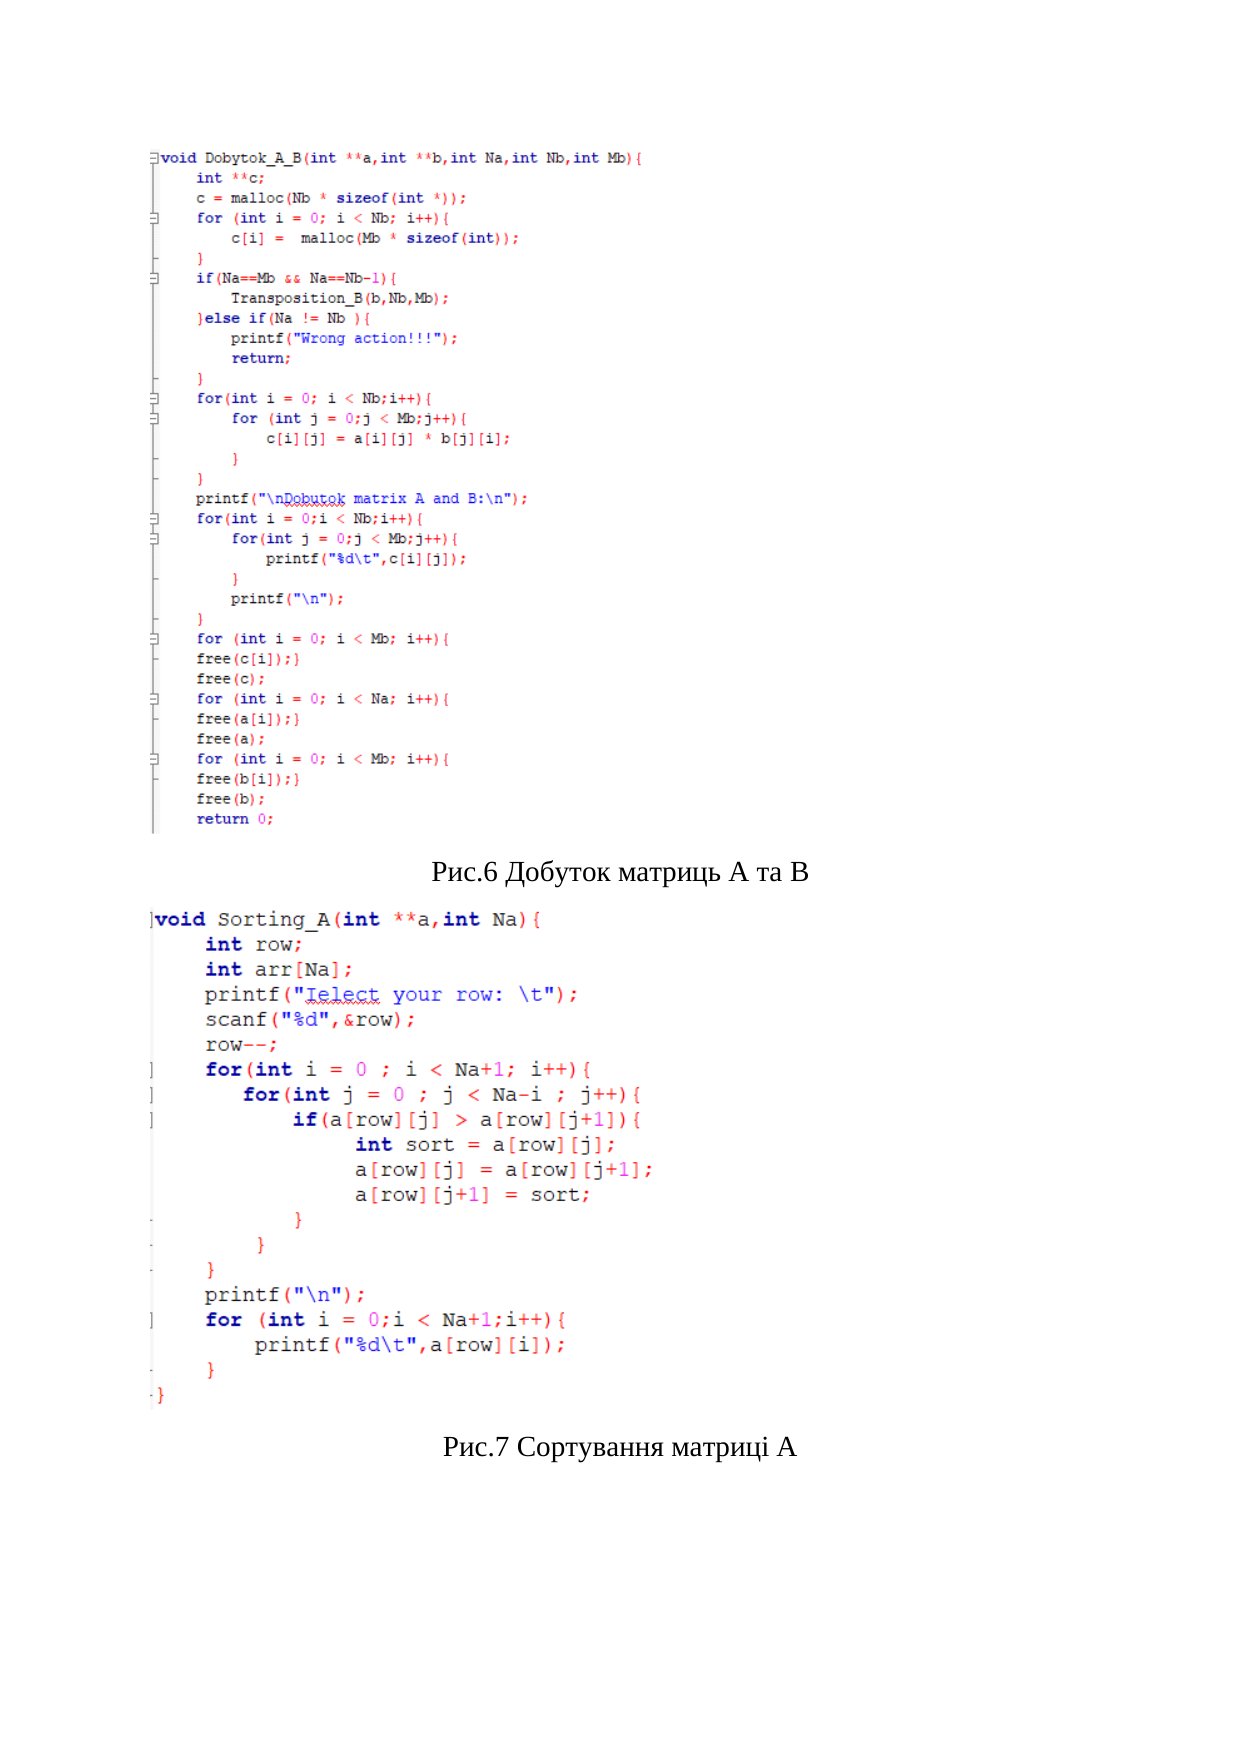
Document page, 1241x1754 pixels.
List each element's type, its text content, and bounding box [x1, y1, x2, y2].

text Рис.7 Сортування матриці А [150, 1429, 1090, 1463]
picture [150, 907, 683, 1410]
picture [150, 149, 667, 835]
text Рис.6 Добуток матриць А та B [150, 854, 1090, 888]
